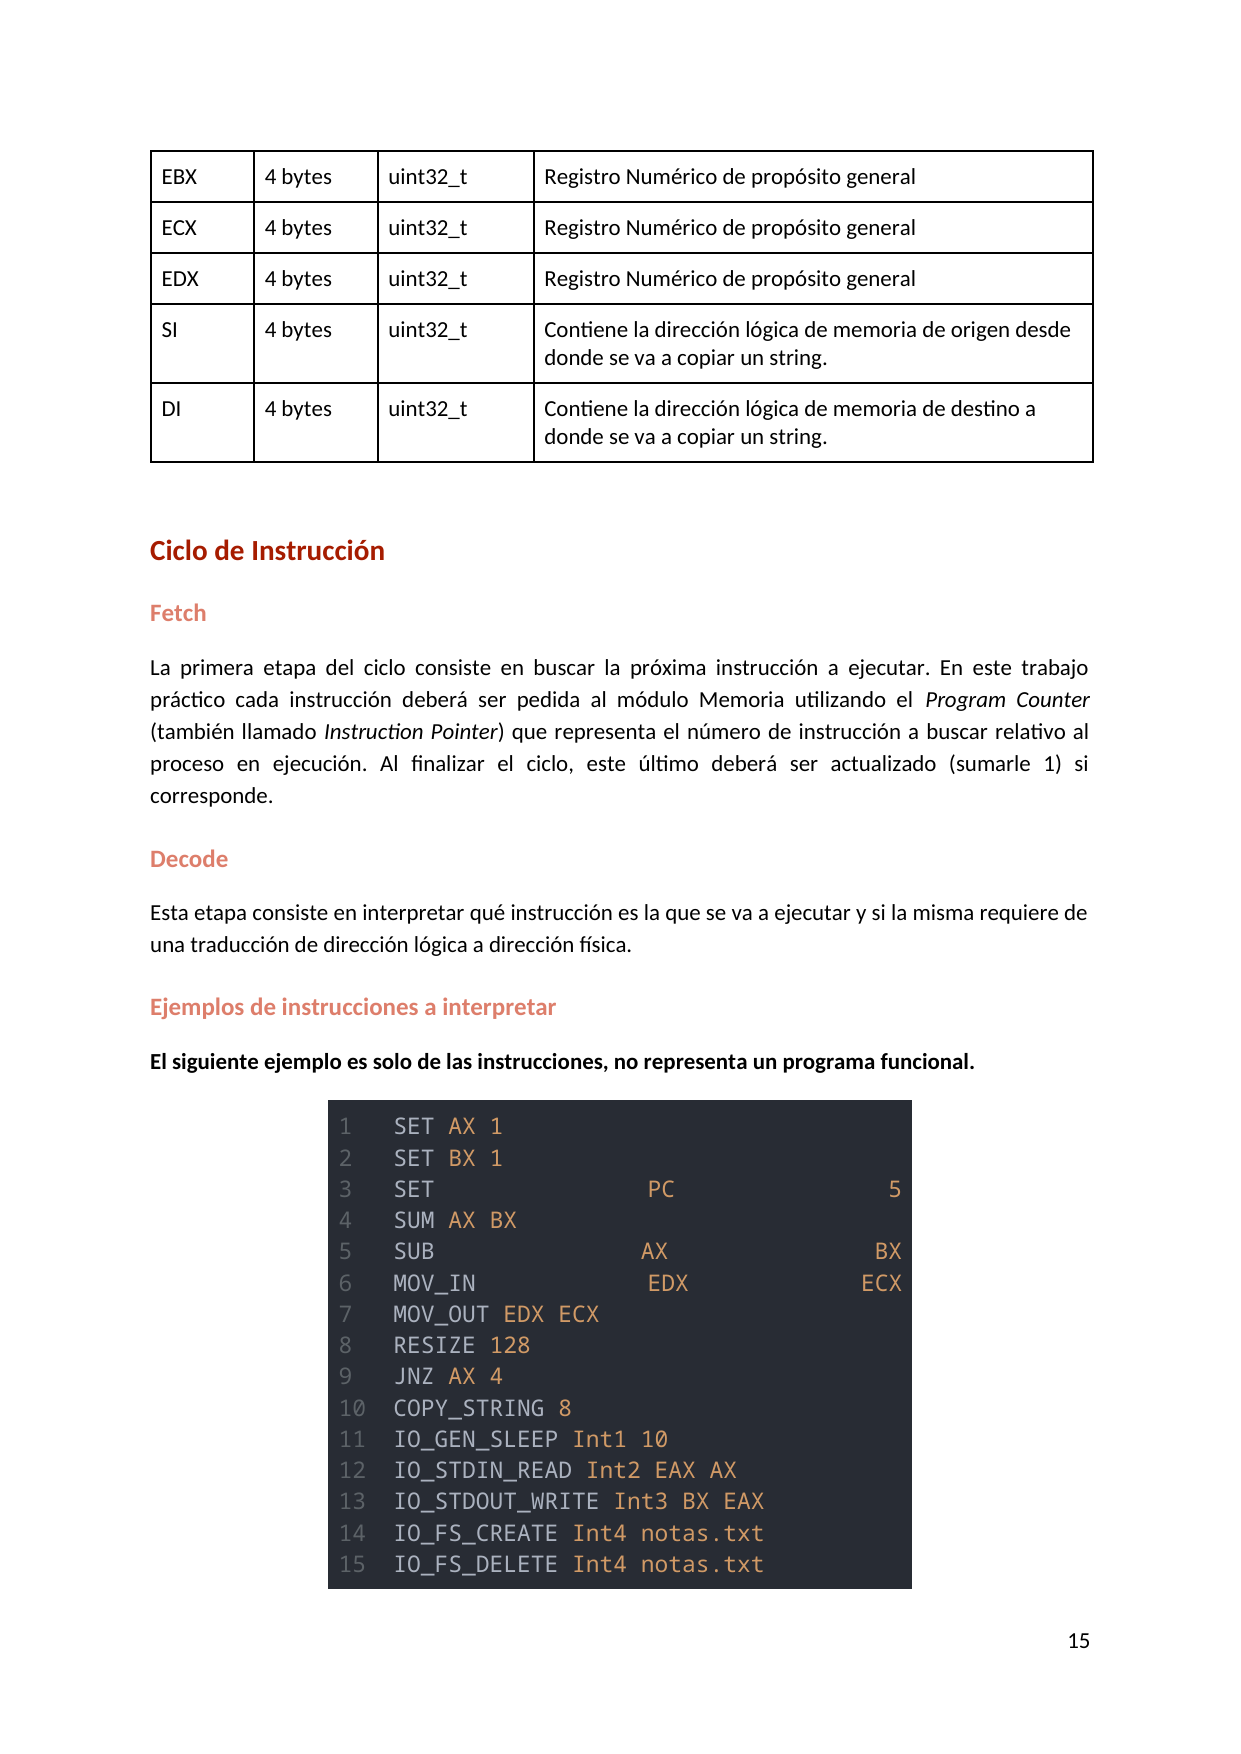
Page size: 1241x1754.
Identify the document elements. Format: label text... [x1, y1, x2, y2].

table_cell uint32_t [379, 384, 533, 461]
text La primera etapa del ciclo consiste en buscar la próxima instrucción a ejecutar. En este trabajo práctico cada instrucción deberá ser pedida al módulo Memoria utilizando el Program Counter (también llamado Instruction Pointer) que representa el número de instrucción a buscar relativo al proceso en ejecución. Al finalizar el ciclo, este último deberá ser actualizado (sumarle 1) si corresponde. [150, 653, 1090, 809]
table_cell SI [152, 305, 253, 382]
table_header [328, 1100, 383, 1589]
table_cell uint32_t [379, 305, 533, 382]
table_cell EBX [152, 152, 253, 201]
table_cell uint32_t [379, 254, 533, 303]
table_cell 4 bytes [255, 305, 377, 382]
table_cell Registro Numérico de propósito general [535, 203, 1092, 252]
table_cell EDX [152, 254, 253, 303]
subtitle Ciclo de Instrucción [150, 532, 1090, 568]
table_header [383, 1100, 912, 1589]
table_cell DI [152, 384, 253, 461]
text Esta etapa consiste en interpretar qué instrucción es la que se va a ejecutar y si la misma requiere de una traducción de dirección lógica a dirección física. [150, 898, 1090, 958]
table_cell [535, 152, 1092, 201]
table_cell uint32_t [379, 203, 533, 252]
table_cell Contiene la dirección lógica de memoria de destino a donde se va a copiar un string. [535, 384, 1092, 461]
subtitle Ejemplos de instrucciones a interpretar [150, 992, 1090, 1022]
table_cell uint32_t [379, 152, 533, 201]
table_cell 4 bytes [255, 203, 377, 252]
subtitle Decode [150, 843, 1090, 873]
subtitle Fetch [150, 597, 1090, 628]
text El siguiente ejemplo es solo de las instrucciones, no representa un programa funcional. [150, 1047, 1090, 1075]
table_cell 4 bytes [255, 152, 377, 201]
table_cell 4 bytes [255, 384, 377, 461]
table_cell ECX [152, 203, 253, 252]
table_cell Contiene la dirección lógica de memoria de origen desde donde se va a copiar un string. [535, 305, 1092, 382]
table_cell Registro Numérico de propósito general [535, 254, 1092, 303]
table_cell 4 bytes [255, 254, 377, 303]
